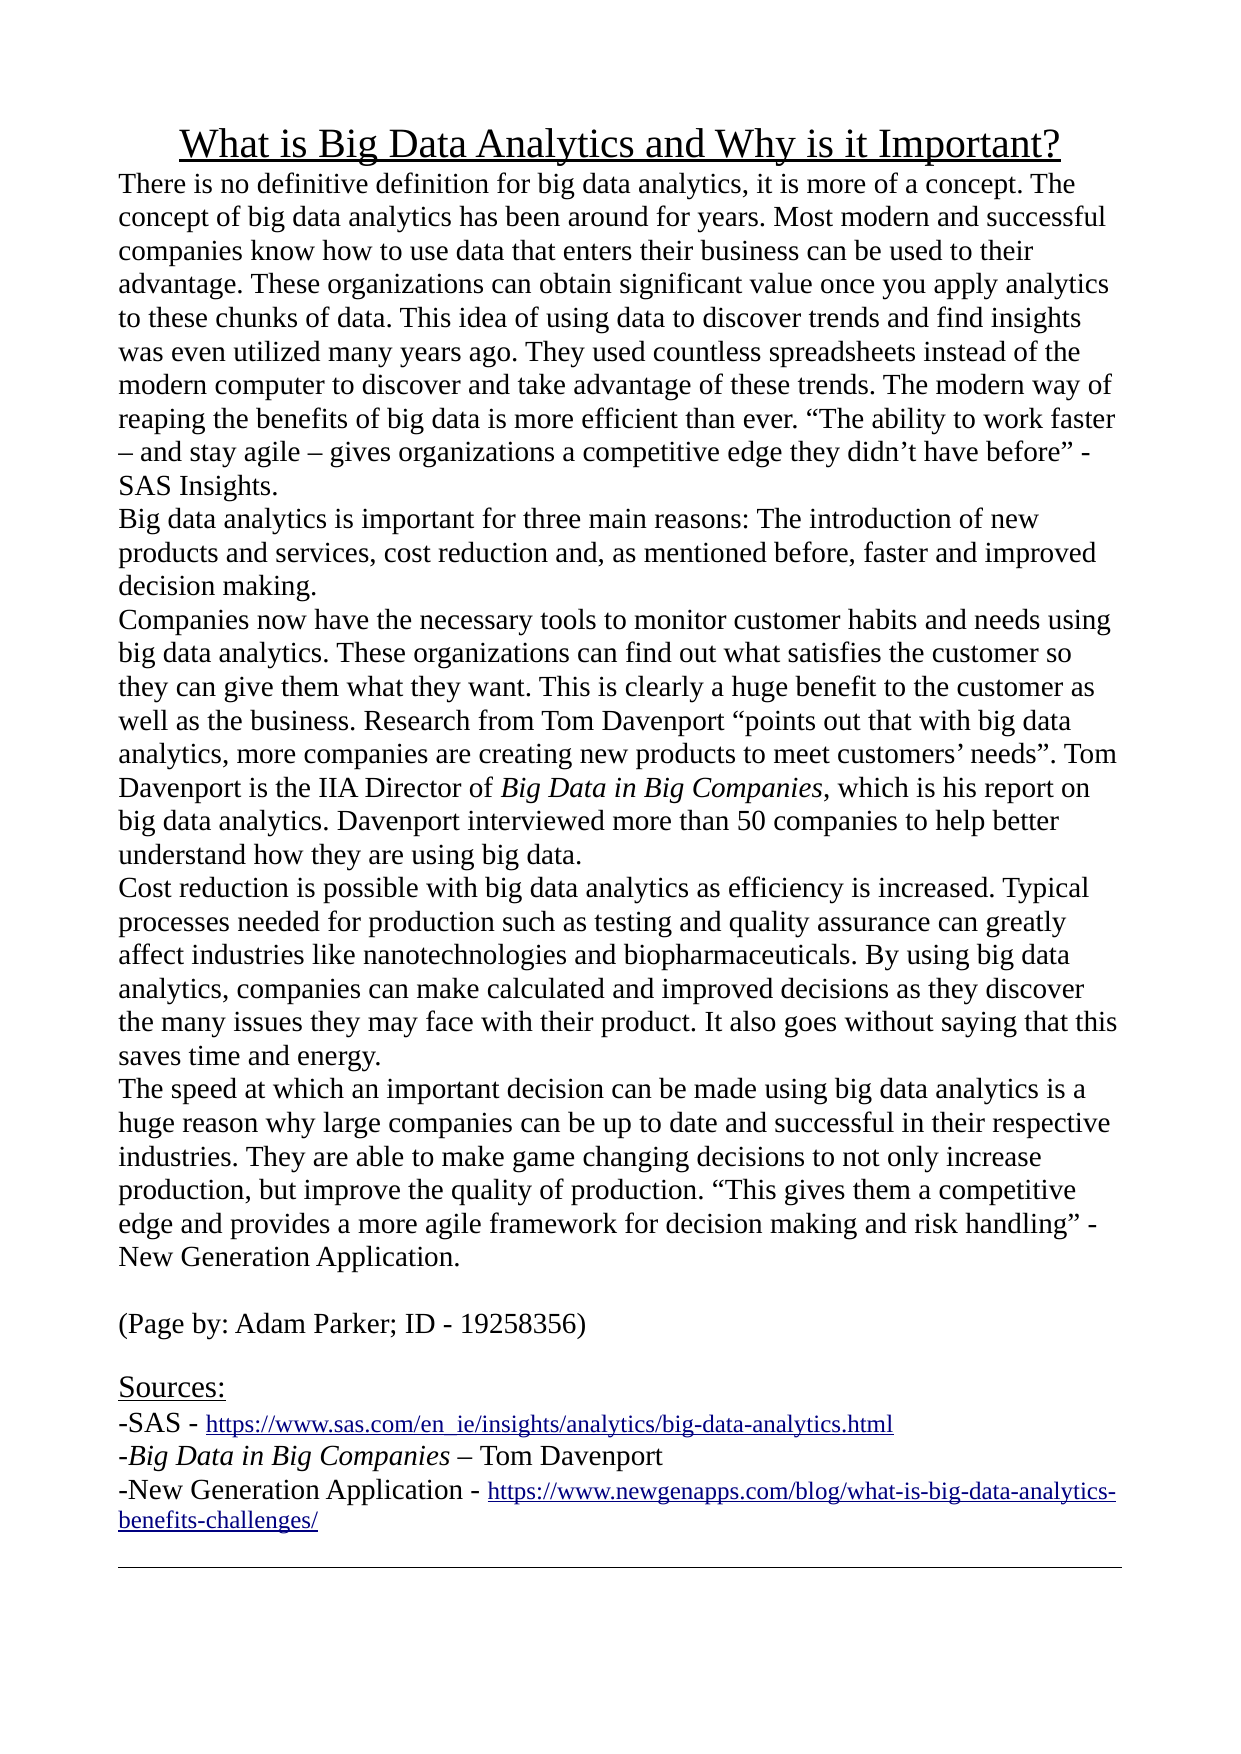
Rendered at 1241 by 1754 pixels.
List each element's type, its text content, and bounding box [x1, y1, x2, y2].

text The speed at which an important decision can be made using big data analytics is a huge reason why large companies can be up to date and successful in their respective industries. They are able to make game changing decisions to not only increase production, but improve the quality of production. “This gives them a competitive edge and provides a more agile framework for decision making and risk handling” - New Generation Application. [118, 1072, 1122, 1273]
text (Page by: Adam Parker; ID - 19258356) [118, 1306, 1122, 1340]
text Sources: [118, 1369, 1122, 1405]
text -New Generation Application - https://www.newgenapps.com/blog/what-is-big-data-analytics-benefits-challenges/ [118, 1472, 1122, 1534]
text Cost reduction is possible with big data analytics as efficiency is increased. Typical processes needed for production such as testing and quality assurance can greatly affect industries like nanotechnologies and biopharmaceuticals. By using big data analytics, companies can make calculated and improved decisions as they discover the many issues they may face with their product. It also goes without saying that this saves time and energy. [118, 870, 1122, 1072]
text Big data analytics is important for three main reasons: The introduction of new products and services, cost reduction and, as mentioned before, faster and improved decision making. [118, 501, 1122, 602]
text There is no definitive definition for big data analytics, it is more of a concept. The concept of big data analytics has been around for years. Most modern and successful companies know how to use data that enters their business can be used to their advantage. These organizations can obtain significant value once you apply analytics to these chunks of data. This idea of using data to discover trends and find insights was even utilized many years ago. They used countless spreadsheets instead of the modern computer to discover and take advantage of these trends. The modern way of reaping the benefits of big data is more efficient than ever. “The ability to work faster – and stay agile – gives organizations a competitive edge they didn’t have before” - SAS Insights. [118, 166, 1122, 501]
text What is Big Data Analytics and Why is it Important? [118, 118, 1122, 166]
text -Big Data in Big Companies – Tom Davenport [118, 1438, 1122, 1472]
text -SAS - https://www.sas.com/en_ie/insights/analytics/big-data-analytics.html [118, 1405, 1122, 1438]
text Companies now have the necessary tools to monitor customer habits and needs using big data analytics. These organizations can find out what satisfies the customer so they can give them what they want. This is clearly a huge benefit to the customer as well as the business. Research from Tom Davenport “points out that with big data analytics, more companies are creating new products to meet customers’ needs”. Tom Davenport is the IIA Director of Big Data in Big Companies, which is his report on big data analytics. Davenport interviewed more than 50 companies to help better understand how they are using big data. [118, 602, 1122, 870]
